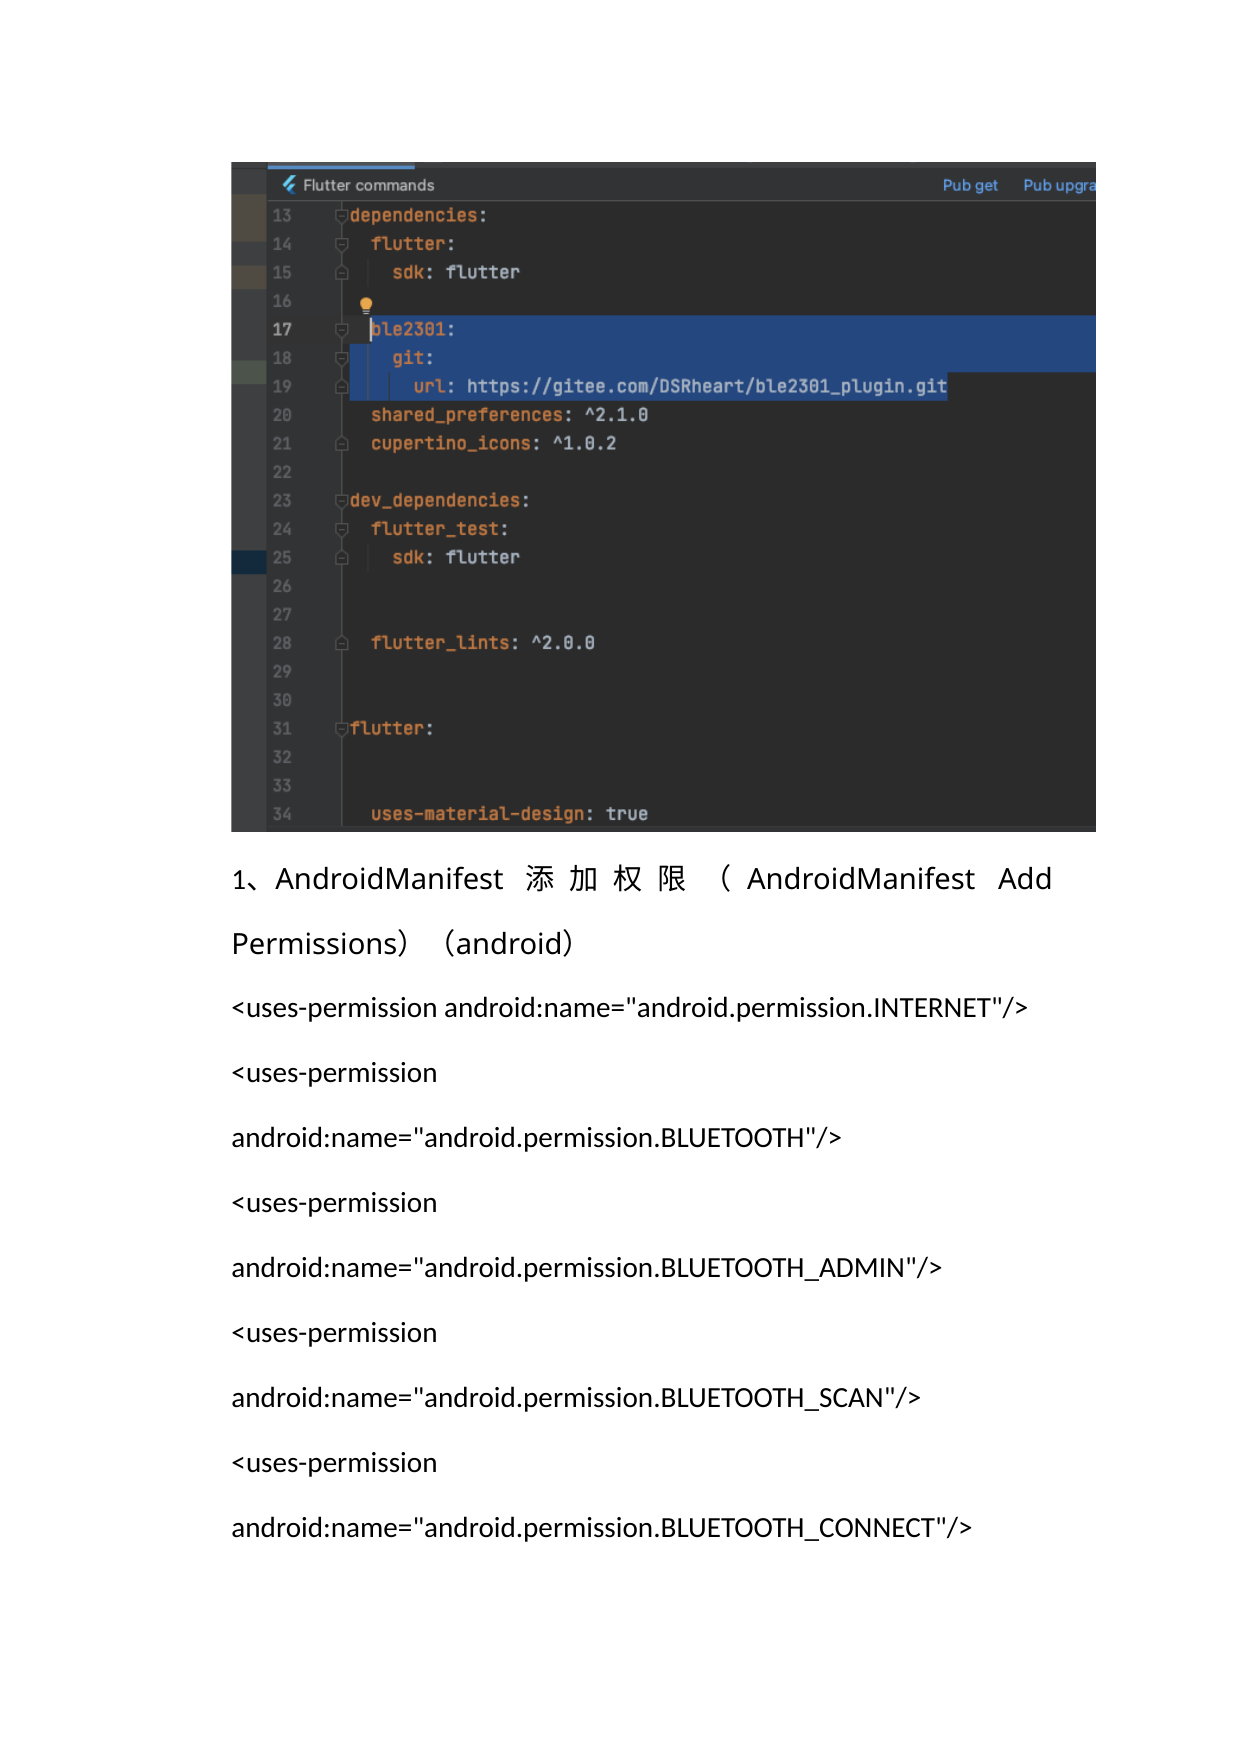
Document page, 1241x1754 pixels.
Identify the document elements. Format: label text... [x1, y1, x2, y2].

list <uses-permission android:name="android.permission.BLUETOOTH_SCAN"/> [231, 1299, 1053, 1429]
list AndroidManifest添加权限（AndroidManifest Add Permissions）（android） [231, 844, 1053, 974]
list <uses-permission android:name="android.permission.BLUETOOTH_ADMIN"/> [231, 1169, 1053, 1299]
list <uses-permission android:name="android.permission.INTERNET"/> [231, 974, 1053, 1039]
list <uses-permission android:name="android.permission.BLUETOOTH_CONNECT"/> [231, 1429, 1053, 1559]
list <uses-permission android:name="android.permission.BLUETOOTH"/> [231, 1039, 1053, 1169]
picture [231, 162, 1096, 832]
